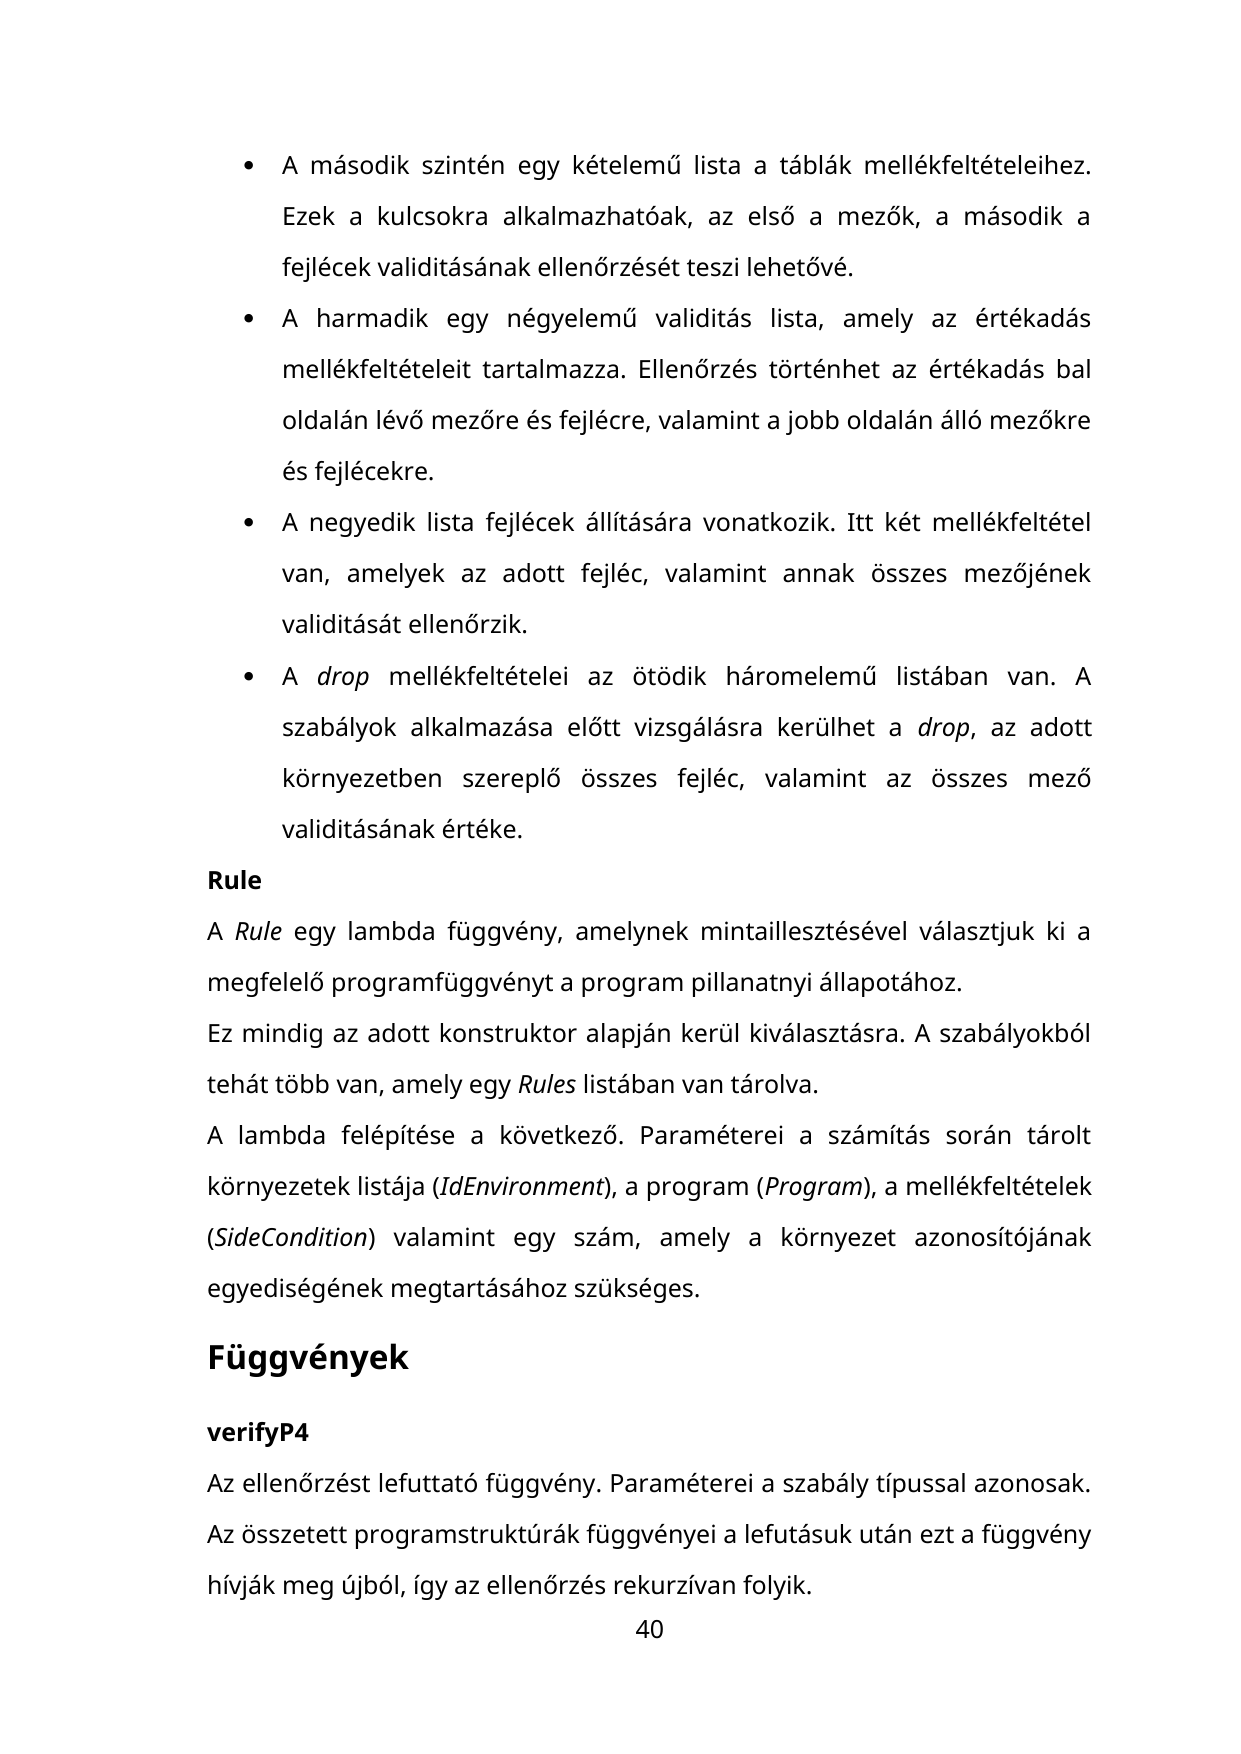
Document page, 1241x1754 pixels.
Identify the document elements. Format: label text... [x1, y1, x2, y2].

subtitle Rule [207, 862, 1092, 896]
list A drop mellékfeltételei az ötödik háromelemű listában van. A szabályok alkalmazása előtt vizsgálásra kerülhet a drop, az adott környezetben szereplő összes fejléc, valamint az összes mező validitásának értéke. [244, 658, 1092, 845]
subtitle verifyP4 [207, 1415, 1092, 1449]
list A második szintén egy kételemű lista a táblák mellékfeltételeihez. Ezek a kulcsokra alkalmazhatóak, az első a mezők, a második a fejlécek validitásának ellenőrzését teszi lehetővé. [244, 148, 1092, 284]
text Az ellenőrzést lefuttató függvény. Paraméterei a szabály típussal azonosak. Az összetett programstruktúrák függvényei a lefutásuk után ezt a függvény hívják meg újból, így az ellenőrzés rekurzívan folyik. [207, 1466, 1092, 1602]
text A Rule egy lambda függvény, amelynek mintaillesztésével választjuk ki a megfelelő programfüggvényt a program pillanatnyi állapotához. [207, 913, 1092, 998]
text Ez mindig az adott konstruktor alapján kerül kiválasztásra. A szabályokból tehát több van, amely egy Rules listában van tárolva. [207, 1015, 1092, 1101]
subtitle Függvények [207, 1334, 1092, 1379]
list A negyedik lista fejlécek állítására vonatkozik. Itt két mellékfeltétel van, amelyek az adott fejléc, valamint annak összes mezőjének validitását ellenőrzik. [244, 505, 1092, 641]
list A harmadik egy négyelemű validitás lista, amely az értékadás mellékfeltételeit tartalmazza. Ellenőrzés történhet az értékadás bal oldalán lévő mezőre és fejlécre, valamint a jobb oldalán álló mezőkre és fejlécekre. [244, 301, 1092, 488]
text A lambda felépítése a következő. Paraméterei a számítás során tárolt környezetek listája (IdEnvironment), a program (Program), a mellékfeltételek (SideCondition) valamint egy szám, amely a környezet azonosítójának egyediségének megtartásához szükséges. [207, 1117, 1092, 1305]
